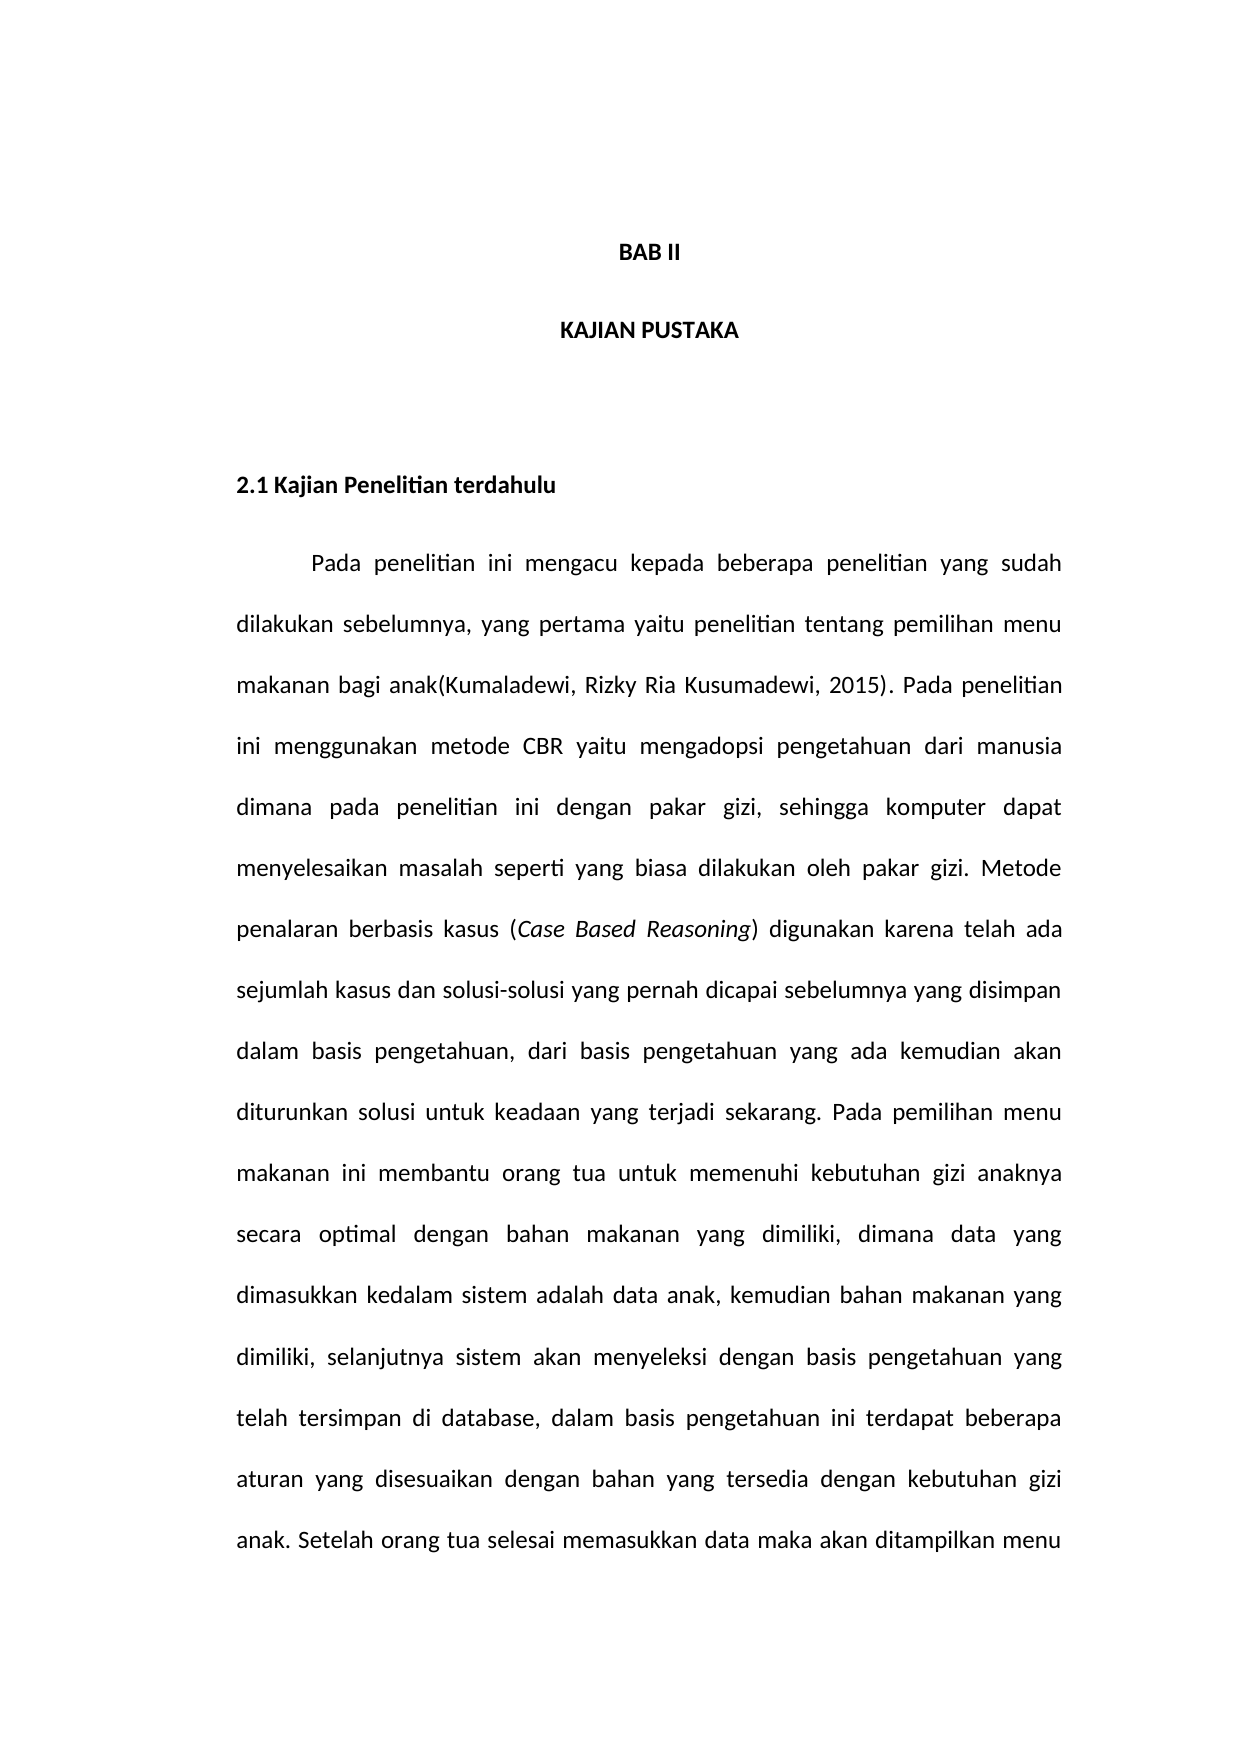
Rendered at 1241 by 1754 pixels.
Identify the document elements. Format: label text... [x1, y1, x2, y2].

text KAJIAN PUSTAKA [236, 314, 1063, 344]
text BAB II [236, 236, 1063, 267]
text 2.1 Kajian Penelitian terdahulu [236, 469, 1063, 500]
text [236, 547, 1063, 1554]
